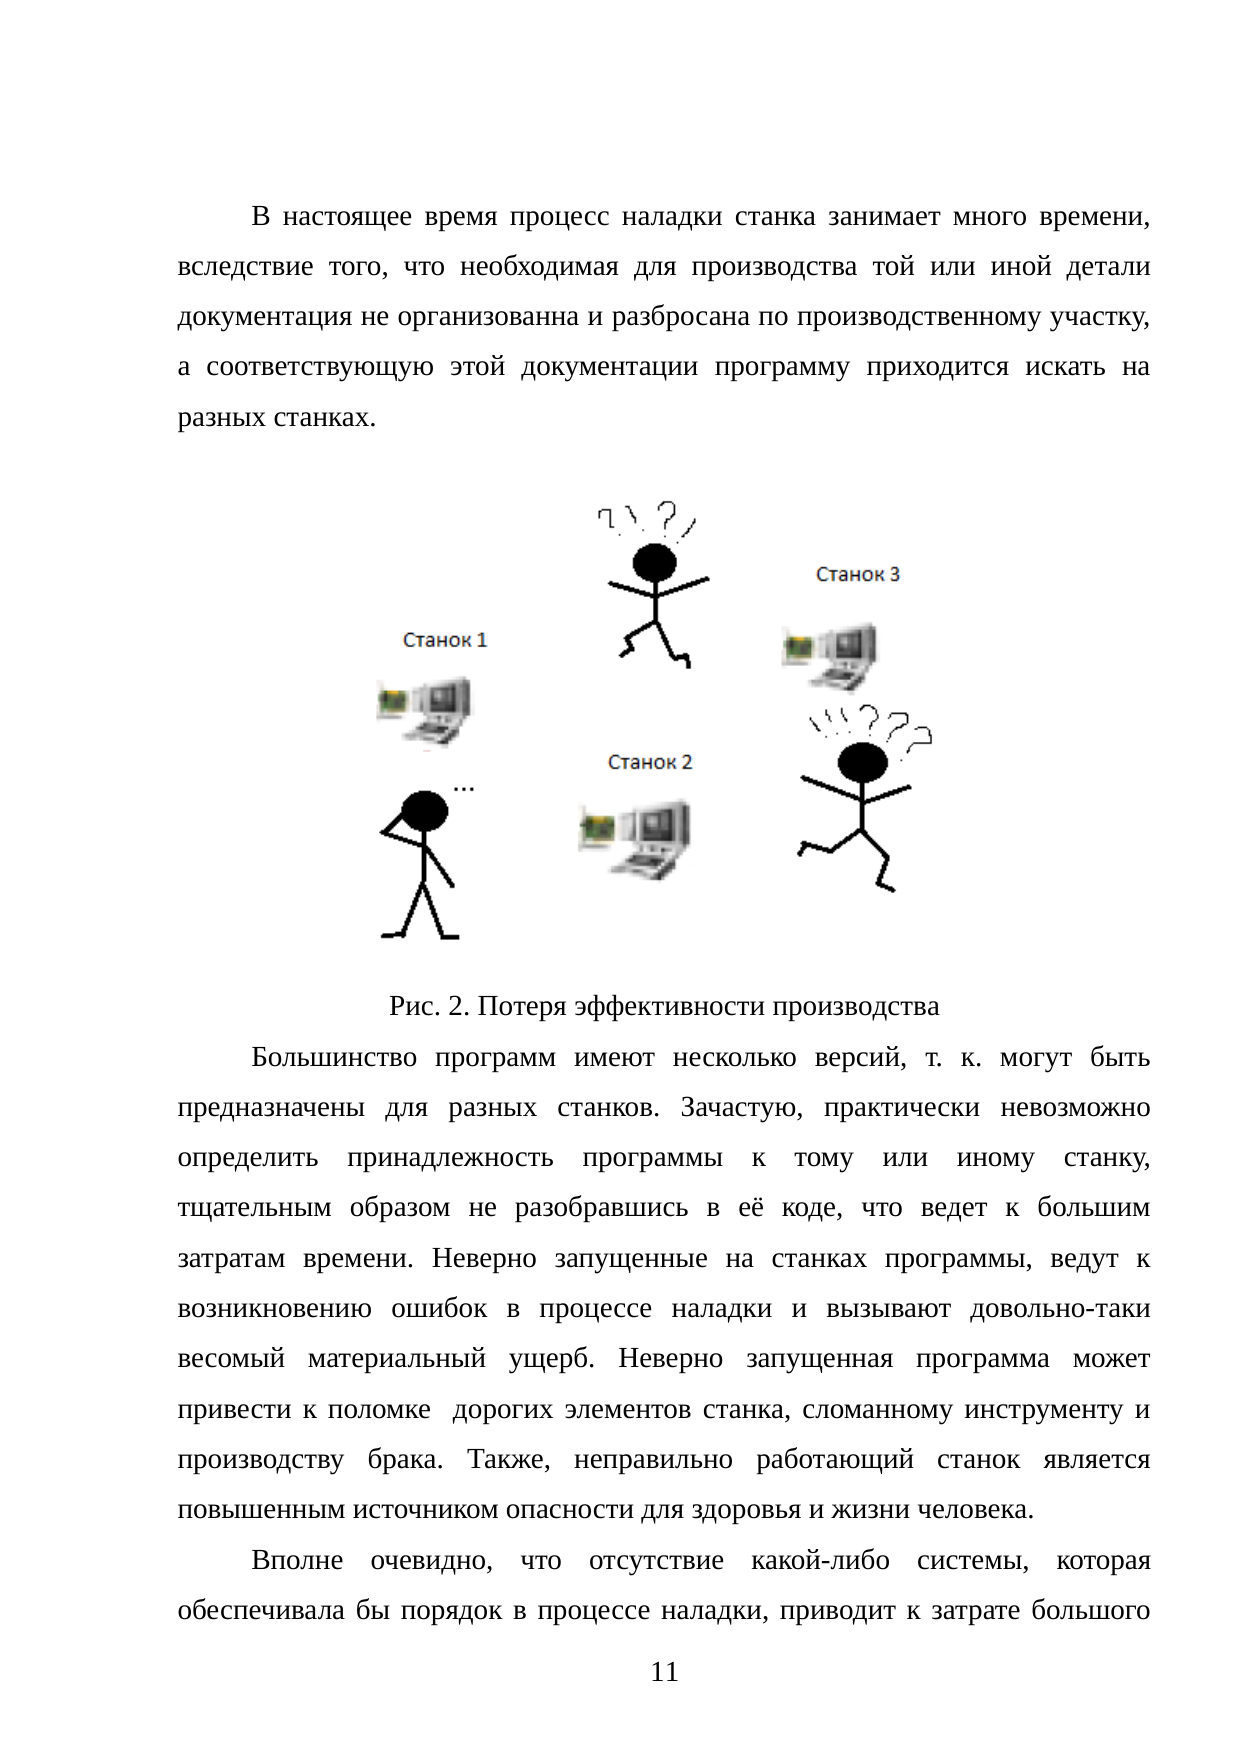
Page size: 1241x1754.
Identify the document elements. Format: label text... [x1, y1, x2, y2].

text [177, 1542, 1152, 1626]
text В настоящее время процесс наладки станка занимает много времени, вследствие того, что необходимая для производства той или иной детали документация не организованна и разбросана по производственному участку, а соответствующую этой документации программу приходится искать на разных станках. [177, 198, 1152, 432]
text Большинство программ имеют несколько версий, т. к. могут быть предназначены для разных станков. Зачастую, практически невозможно определить принадлежность программы к тому или иному станку, тщательным образом не разобравшись в её коде, что ведет к большим затратам времени. Неверно запущенные на станках программы, ведут к возникновению ошибок в процессе наладки и вызывают довольно-таки весомый материальный ущерб. Неверно запущенная программа может привести к поломке дорогих элементов станка, сломанному инструменту и производству брака. Также, неправильно работающий станок является повышенным источником опасности для здоровья и жизни человека. [177, 1039, 1152, 1525]
text Рис. 2. Потеря эффективности производства [177, 988, 1152, 1022]
picture [314, 478, 1015, 943]
